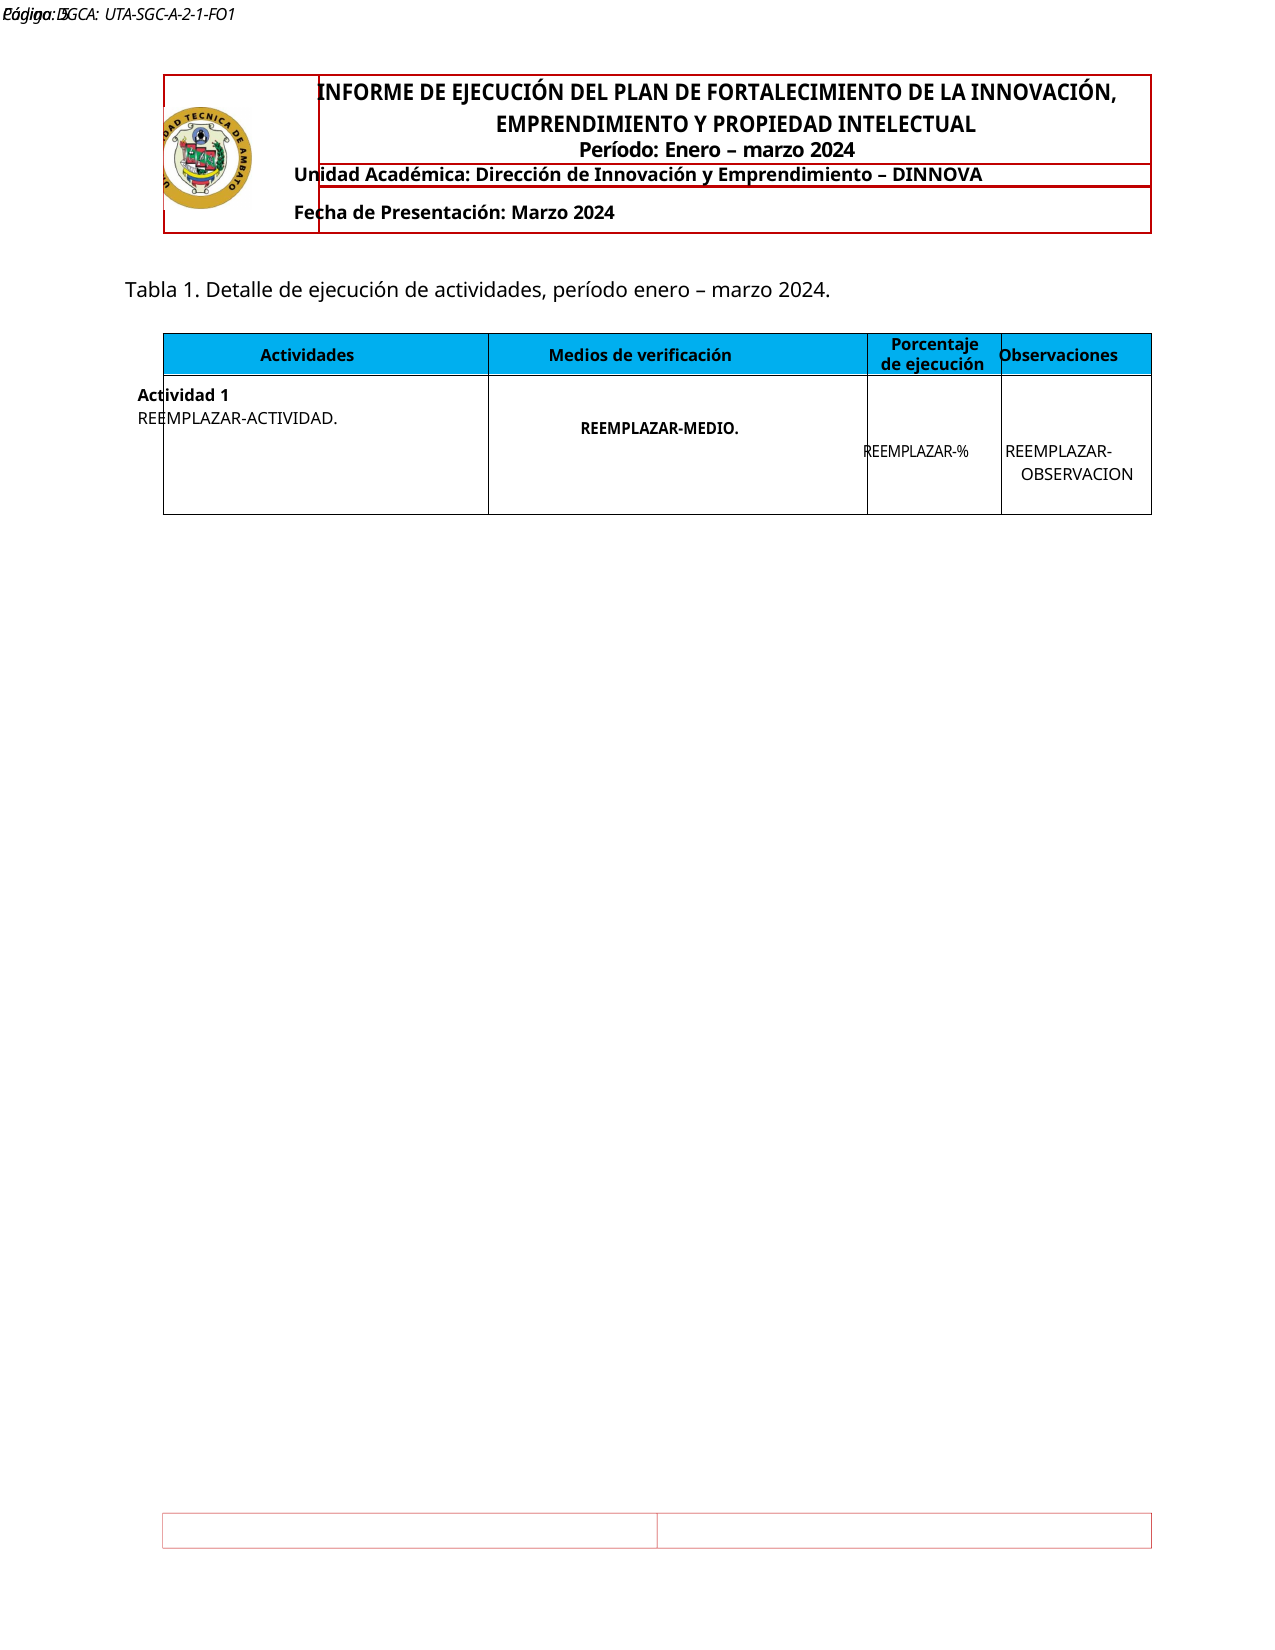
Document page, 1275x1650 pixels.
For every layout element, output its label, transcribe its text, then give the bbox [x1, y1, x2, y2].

table_cell Unidad Académica: Dirección de Innovación y Emprendimiento – DINNOVA [320, 165, 1150, 185]
table_header Observaciones [1002, 334, 1151, 374]
table_header Medios de verificación [489, 334, 867, 374]
table_cell REEMPLAZAR-% [868, 376, 1001, 514]
text Tabla 1. Detalle de ejecución de actividades, período enero – marzo 2024. [125, 276, 1162, 304]
table_cell REEMPLAZAR-OBSERVACION [1002, 376, 1151, 514]
table_cell Actividad 1 REEMPLAZAR-ACTIVIDAD. [164, 376, 488, 514]
table_header Porcentaje de ejecución [868, 334, 1001, 374]
table_header Actividades [164, 334, 488, 374]
table_header [165, 76, 318, 232]
table_header INFORME DE EJECUCIÓN DEL PLAN DE FORTALECIMIENTO DE LA INNOVACIÓN, EMPRENDIMIENTO Y PROPIEDAD INTELECTUAL Período: Enero – marzo 2024 [320, 76, 1150, 162]
picture [163, 107, 253, 210]
table_cell REEMPLAZAR-MEDIO. [489, 376, 867, 514]
table_cell Fecha de Presentación: Marzo 2024 [320, 188, 1150, 232]
